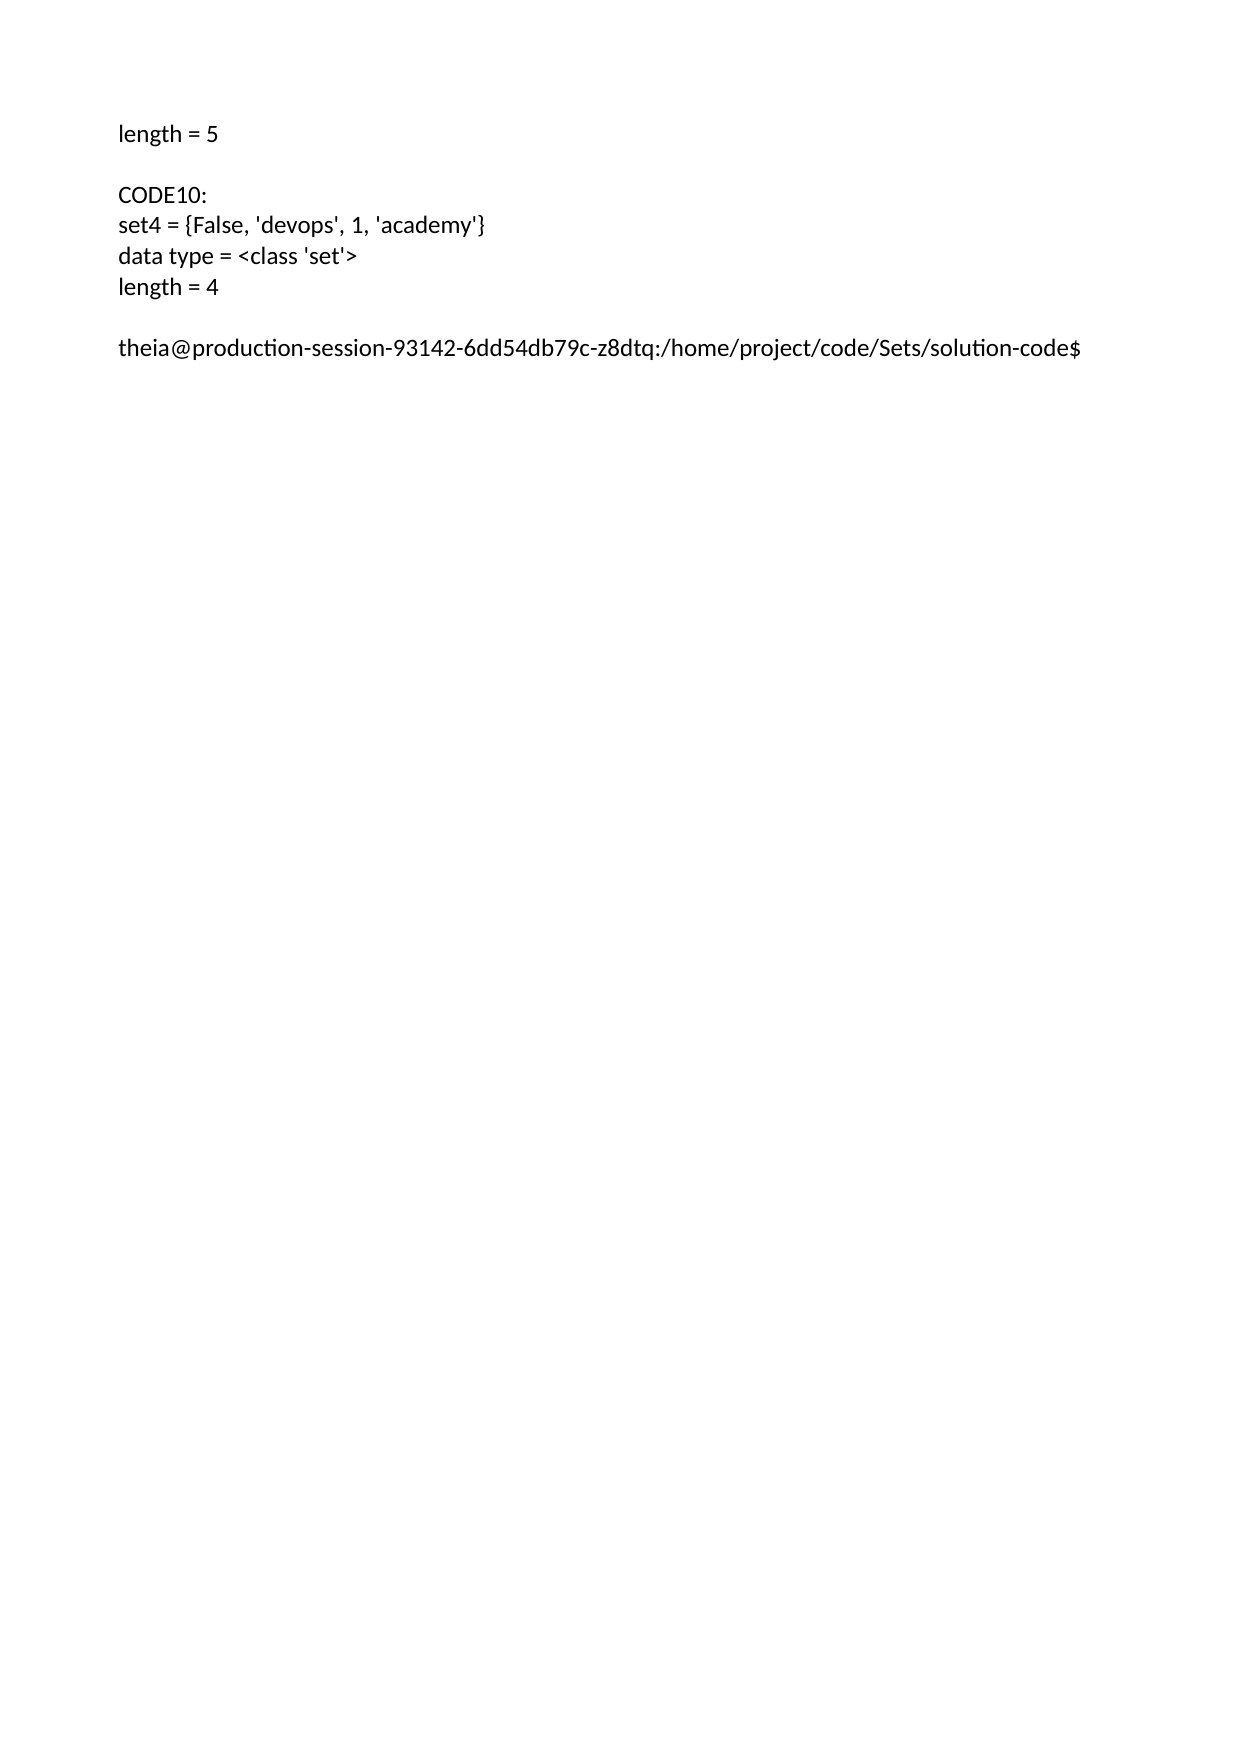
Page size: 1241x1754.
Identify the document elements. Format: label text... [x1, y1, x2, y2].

text data type = <class 'set'> [118, 240, 1122, 271]
text theia@production-session-93142-6dd54db79c-z8dtq:/home/project/code/Sets/solution-code$ [118, 332, 1122, 362]
text length = 4 [118, 271, 1122, 301]
text length = 5 [118, 118, 1122, 149]
text set4 = {False, 'devops', 1, 'academy'} [118, 210, 1122, 240]
text CODE10: [118, 179, 1122, 210]
